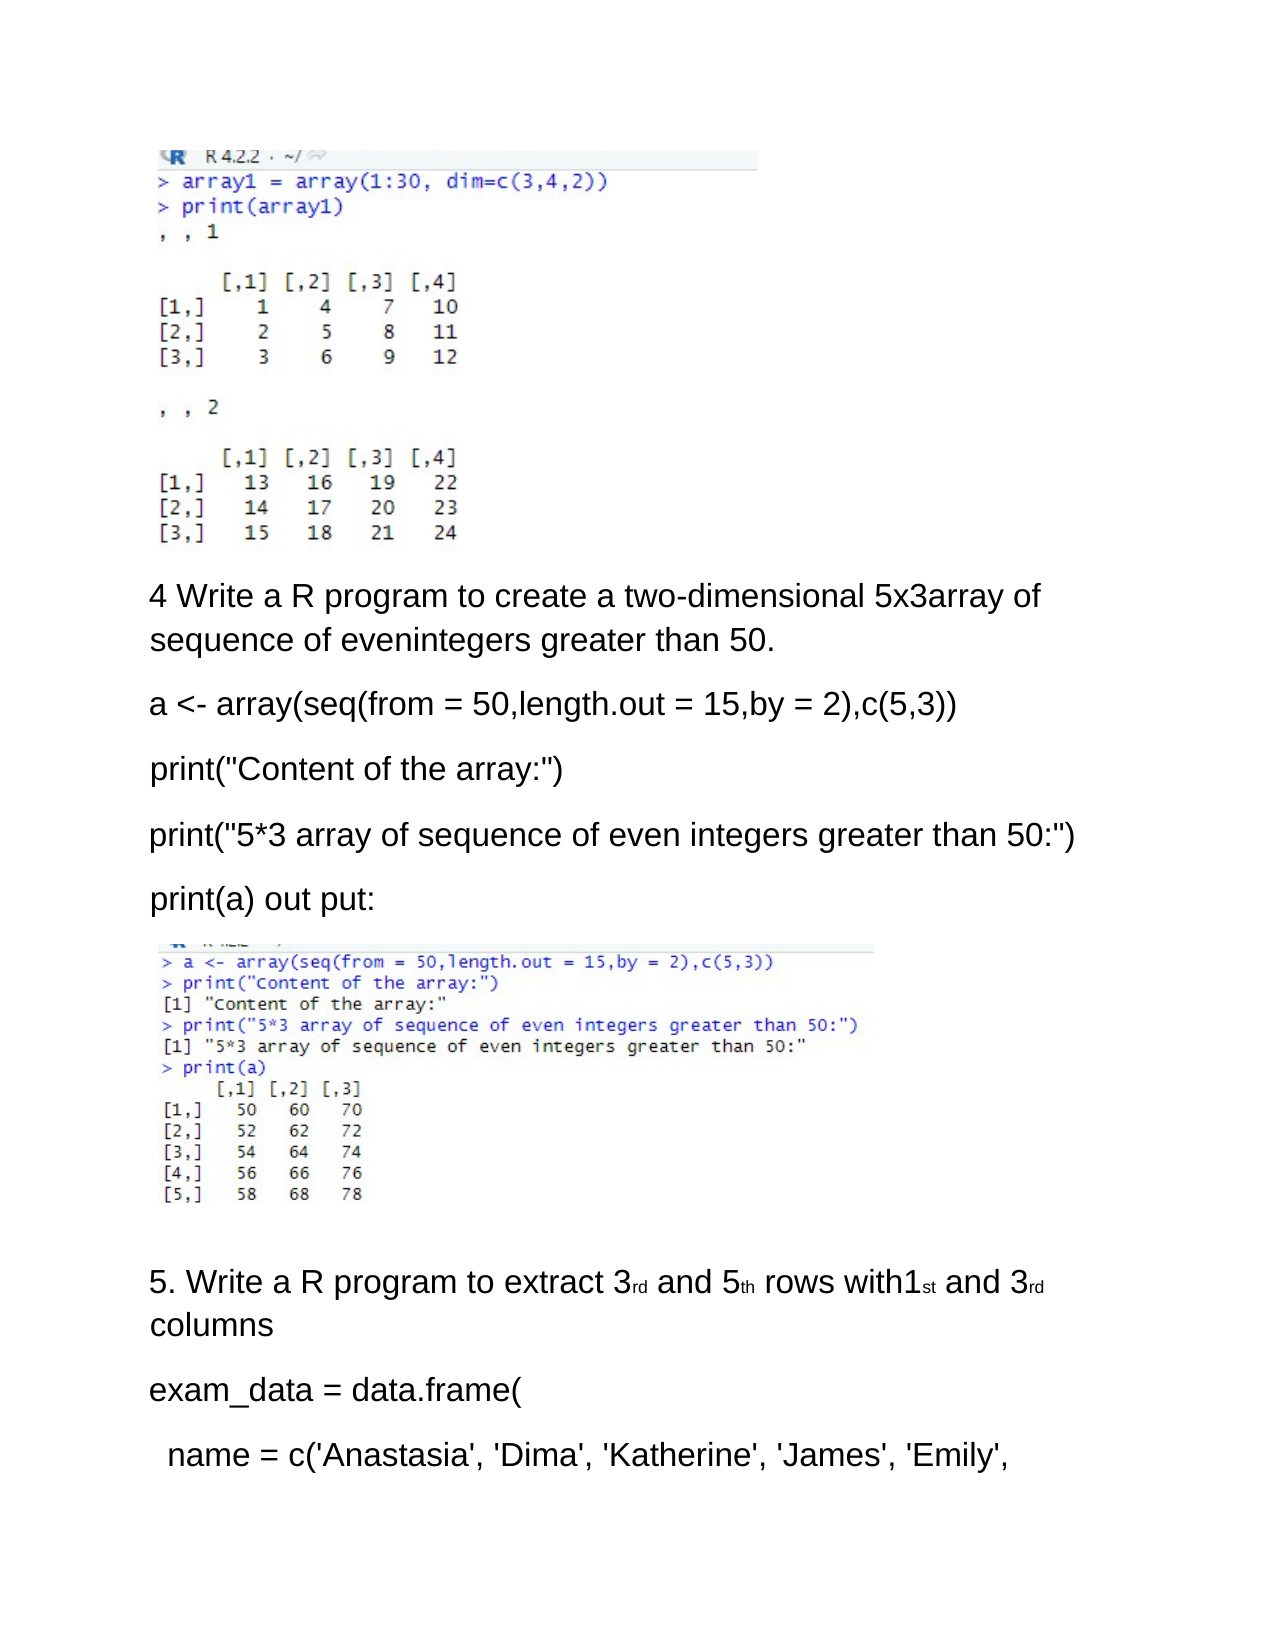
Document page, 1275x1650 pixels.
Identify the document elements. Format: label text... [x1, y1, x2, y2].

picture [158, 944, 874, 1204]
picture [157, 150, 758, 557]
text name = c('Anastasia', 'Dima', 'Katherine', 'James', 'Emily', [148, 1436, 1134, 1474]
text 5. Write a R program to extract 3rd and 5th rows with1st and 3rd columns [148, 1262, 1134, 1344]
text 4 Write a R program to create a two-dimensional 5x3array of sequence of evenintegers greater than 50. [148, 576, 1134, 658]
text print("5*3 array of sequence of even integers greater than 50:") print(a) out put: [148, 814, 1077, 918]
text exam_data = data.frame( [148, 1370, 1134, 1409]
text a <- array(seq(from = 50,length.out = 15,by = 2),c(5,3)) print("Content of the array:") [148, 684, 1134, 788]
